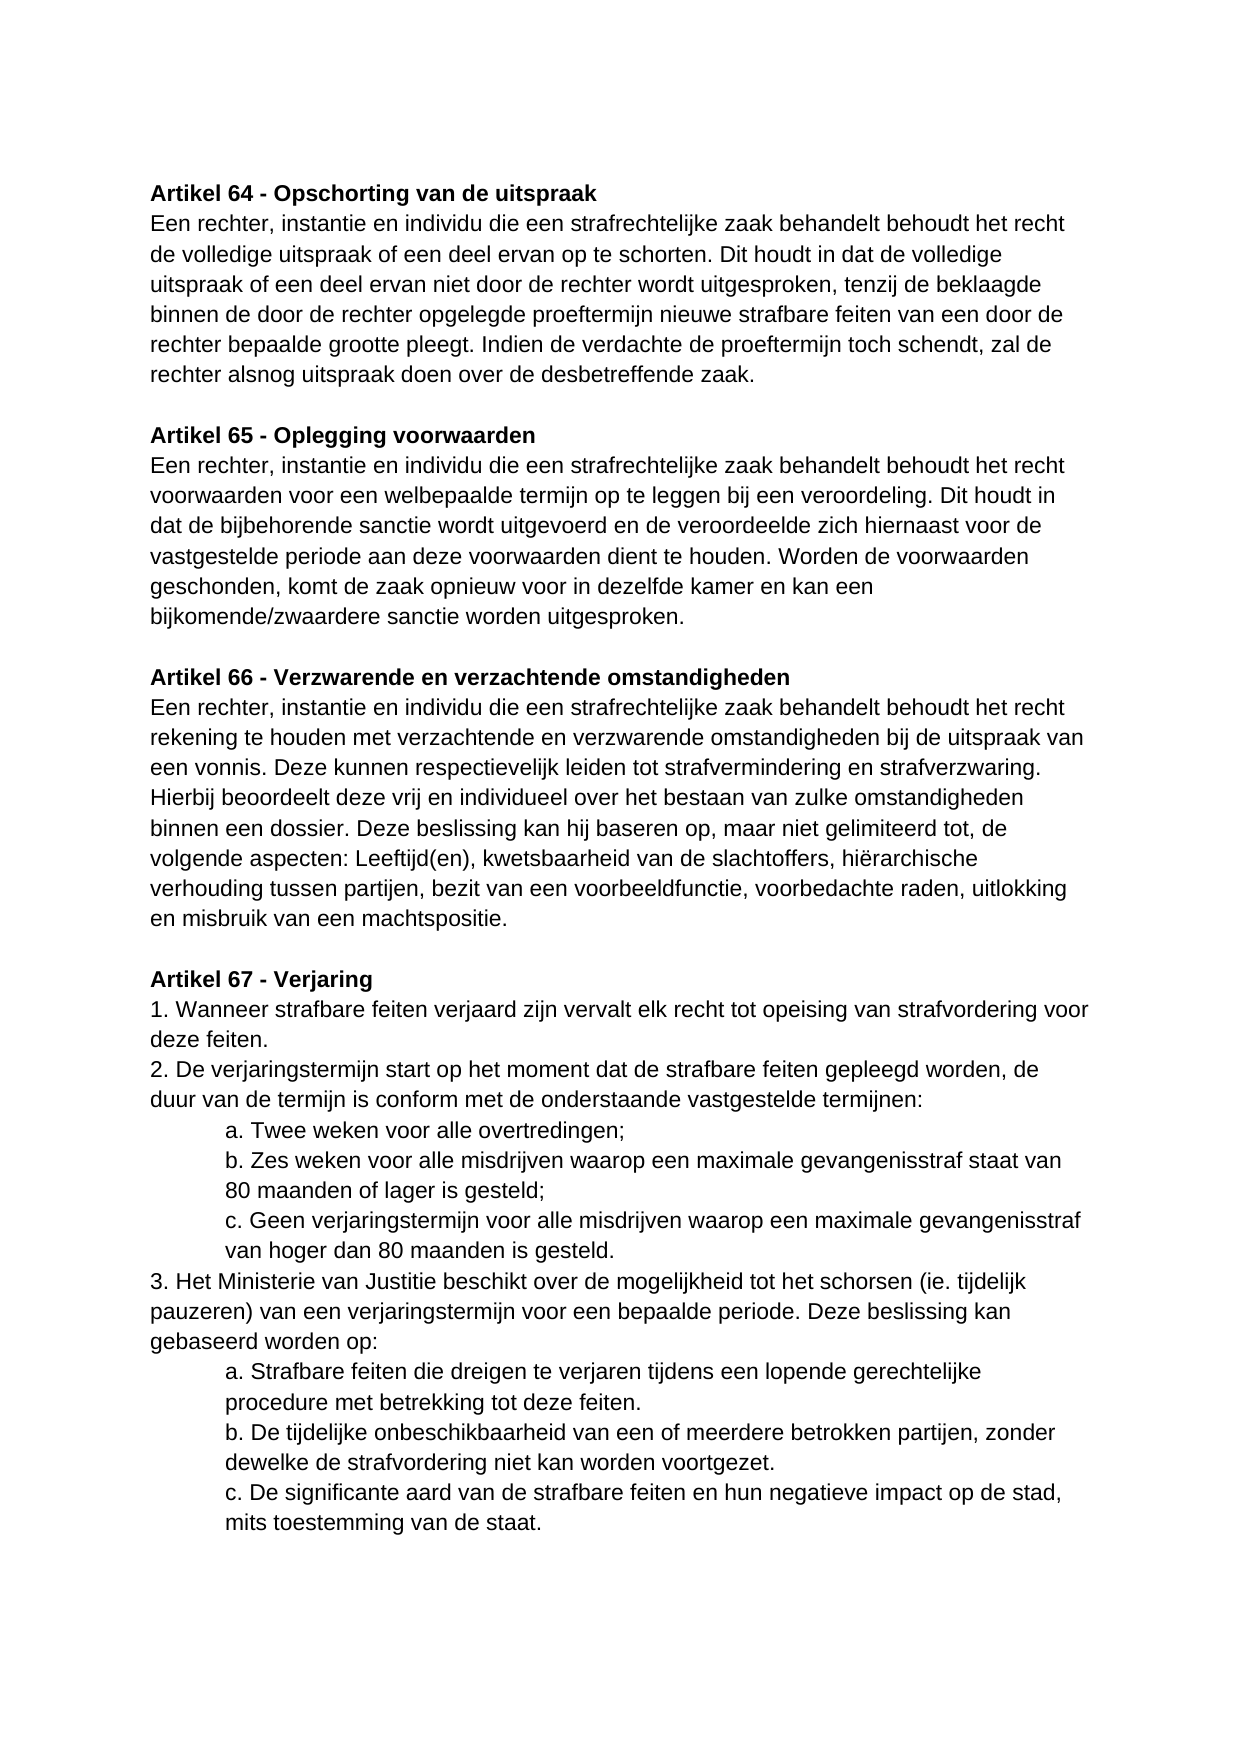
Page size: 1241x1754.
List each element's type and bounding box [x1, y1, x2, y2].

text [150, 150, 1090, 1596]
